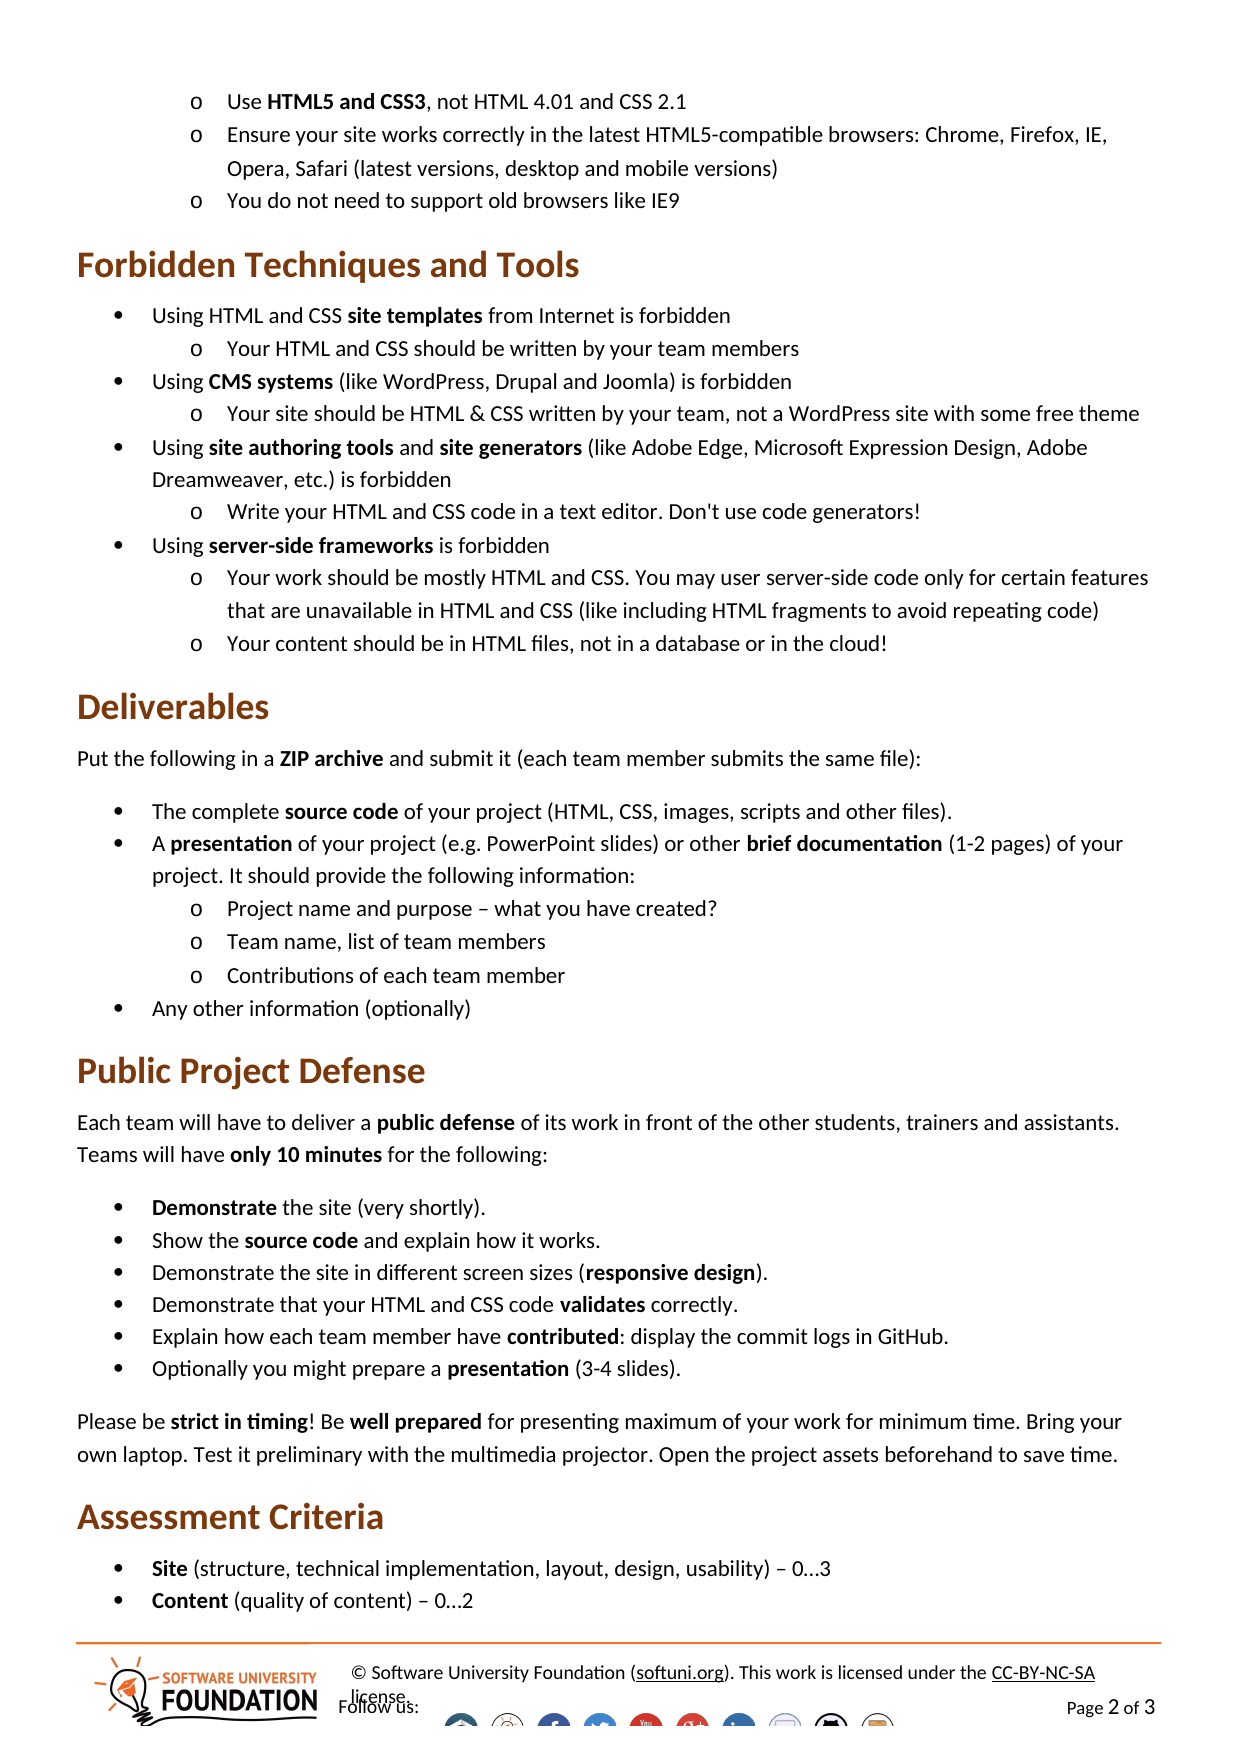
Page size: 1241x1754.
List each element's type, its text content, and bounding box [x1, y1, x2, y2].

text Put the following in a ZIP archive and submit it (each team member submits the same file): [77, 744, 1163, 772]
list Use HTML5 and CSS3, not HTML 4.01 and CSS 2.1 [189, 87, 1163, 116]
list The complete source code of your project (HTML, CSS, images, scripts and other files). [114, 797, 1163, 825]
picture [444, 1713, 478, 1726]
list Using HTML and CSS site templates from Internet is forbidden [114, 302, 1163, 329]
list Demonstrate the site in different screen sizes (responsive design). [114, 1258, 1163, 1286]
list Your site should be HTML & CSS written by your team, not a WordPress site with some free theme [189, 399, 1163, 429]
list Demonstrate that your HTML and CSS code validates correctly. [114, 1290, 1163, 1318]
picture [629, 1713, 663, 1726]
subtitle Forbidden Techniques and Tools [77, 241, 1163, 286]
picture [491, 1713, 524, 1726]
picture [537, 1713, 570, 1726]
picture [722, 1713, 755, 1726]
list Your content should be in HTML files, not in a database or in the cloud! [189, 629, 1163, 658]
list Any other information (optionally) [114, 994, 1163, 1022]
picture [814, 1713, 848, 1726]
subtitle Assessment Criteria [77, 1493, 1163, 1538]
text Please be strict in timing! Be well prepared for presenting maximum of your work for minimum time. Bring your own laptop. Test it preliminary with the multimedia projector. Open the project assets beforehand to save time. [77, 1407, 1163, 1468]
picture [768, 1713, 802, 1726]
list Your HTML and CSS should be written by your team members [189, 334, 1163, 363]
list Using server-side frameworks is forbidden [114, 531, 1163, 559]
subtitle Public Project Defense [77, 1047, 1163, 1093]
list A presentation of your project (e.g. PowerPoint slides) or other brief documentation (1-2 pages) of your project. It should provide the following information: [114, 829, 1163, 889]
list Using CMS systems (like WordPress, Drupal and Joomla) is forbidden [114, 367, 1163, 395]
list Contributions of each team member [189, 961, 1163, 990]
list Team name, list of team members [189, 927, 1163, 956]
list Ensure your site works correctly in the latest HTML5-compatible browsers: Chrome, Firefox, IE, Opera, Safari (latest versions, desktop and mobile versions) [189, 121, 1163, 182]
picture [861, 1713, 894, 1726]
text Each team will have to deliver a public defense of its work in front of the other students, trainers and assistants. Teams will have only 10 minutes for the following: [77, 1108, 1163, 1168]
picture [676, 1713, 709, 1726]
subtitle Deliverables [77, 683, 1163, 729]
list Using site authoring tools and site generators (like Adobe Edge, Microsoft Expression Design, Adobe Dreamweaver, etc.) is forbidden [114, 433, 1163, 493]
list Show the source code and explain how it works. [114, 1226, 1163, 1254]
list Write your HTML and CSS code in a text editor. Don't use code generators! [189, 497, 1163, 527]
list Your work should be mostly HTML and CSS. You may user server-side code only for certain features that are unavailable in HTML and CSS (like including HTML fragments to avoid repeating code) [189, 563, 1163, 624]
list Content (quality of content) – 0…2 [114, 1586, 1163, 1614]
picture [583, 1713, 617, 1726]
list Explain how each team member have contributed: display the commit logs in GitHub. [114, 1322, 1163, 1350]
list You do not need to support old browsers like IE9 [189, 186, 1163, 215]
list Optionally you might prepare a presentation (3-4 slides). [114, 1354, 1163, 1382]
list Demonstrate the site (very shortly). [114, 1193, 1163, 1222]
list Site (structure, technical implementation, layout, design, usability) – 0…3 [114, 1554, 1163, 1582]
picture [93, 1655, 317, 1726]
list Project name and purpose – what you have created? [189, 894, 1163, 923]
